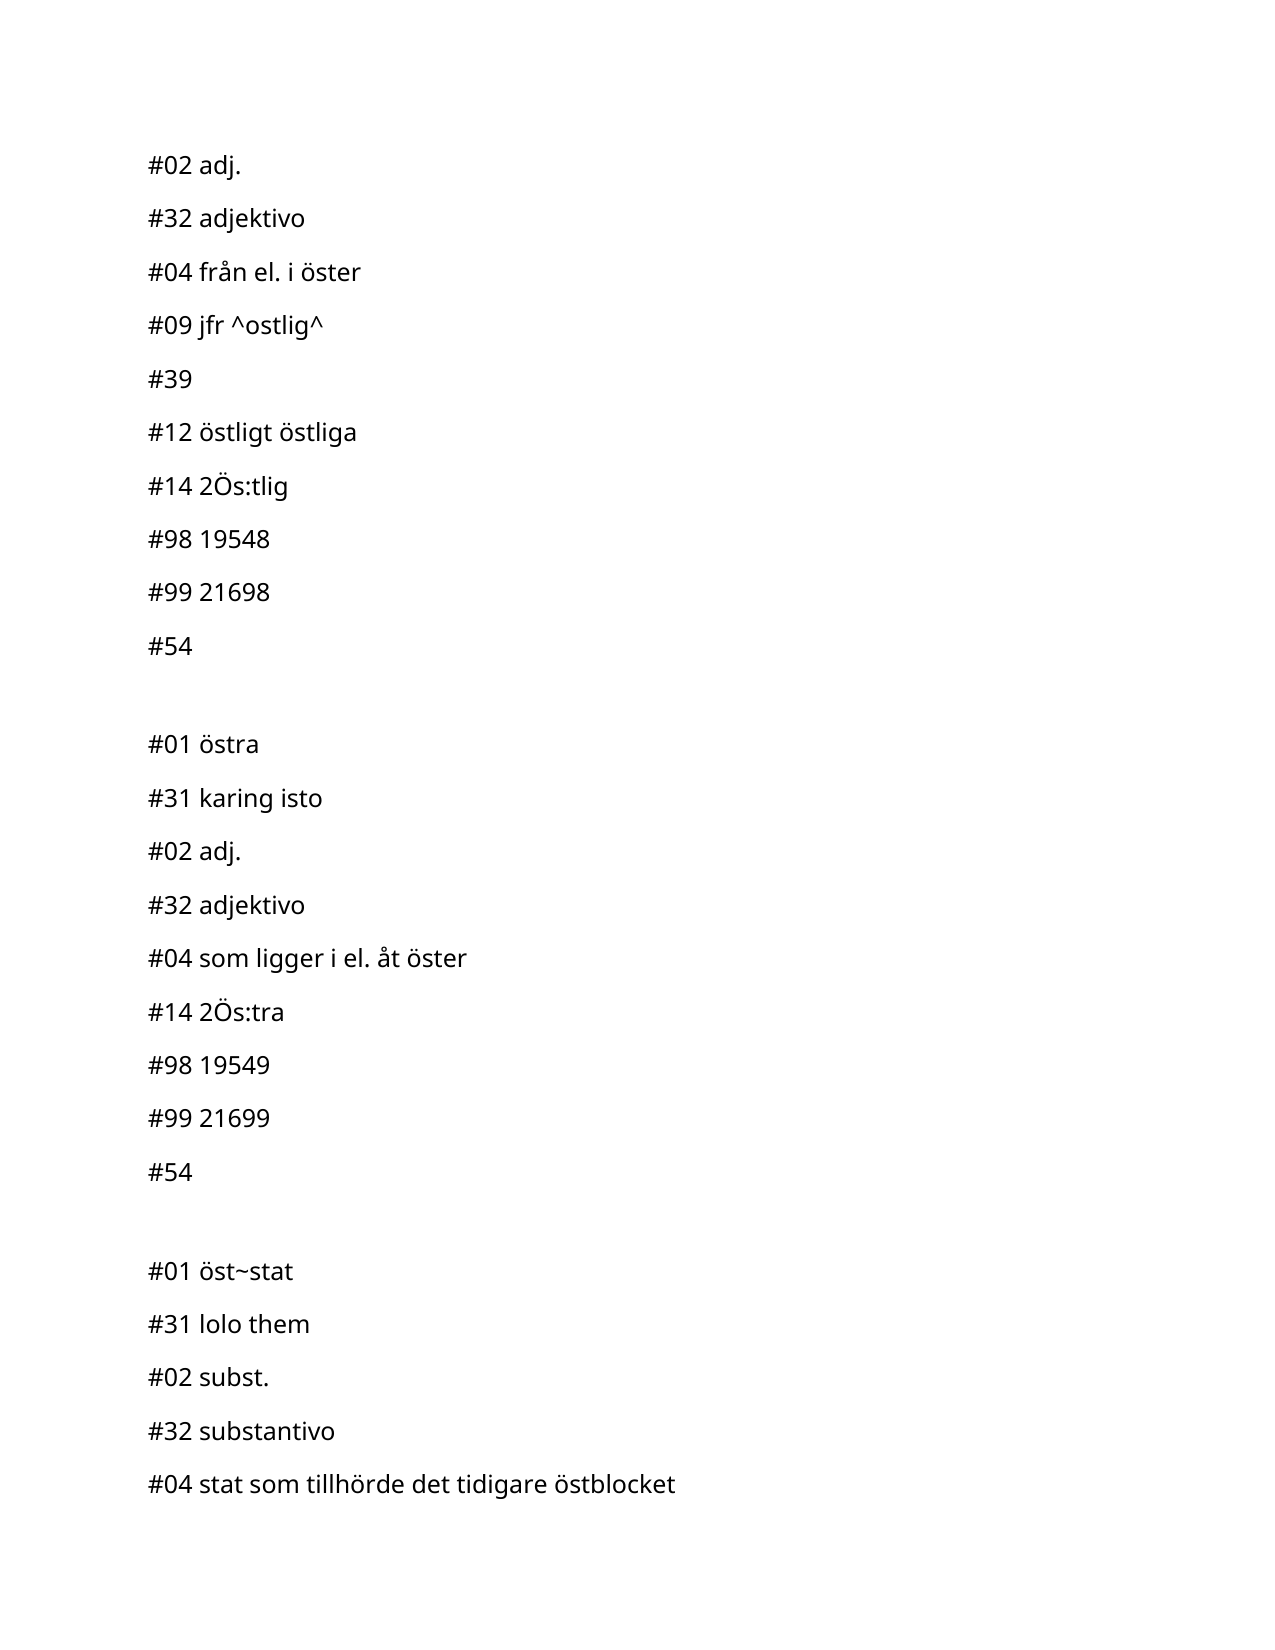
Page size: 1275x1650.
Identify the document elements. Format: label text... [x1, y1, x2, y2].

text #02 subst. [148, 1360, 1127, 1394]
text #04 stat som tillhörde det tidigare östblocket [148, 1467, 1127, 1501]
text #54 [148, 1154, 1127, 1189]
text #02 adj. [148, 148, 1127, 182]
text #31 lolo them [148, 1307, 1127, 1341]
text #01 öst~stat [148, 1253, 1127, 1287]
text #99 21698 [148, 575, 1127, 609]
text #32 adjektivo [148, 201, 1127, 235]
text #14 2Ös:tra [148, 994, 1127, 1028]
text #32 adjektivo [148, 887, 1127, 921]
text #01 östra [148, 727, 1127, 761]
text #31 karing isto [148, 781, 1127, 814]
text #98 19549 [148, 1048, 1127, 1082]
text #12 östligt östliga [148, 415, 1127, 449]
text #02 adj. [148, 834, 1127, 868]
text #32 substantivo [148, 1413, 1127, 1447]
text #39 [148, 361, 1127, 395]
text #09 jfr ^ostlig^ [148, 308, 1127, 342]
text #98 19548 [148, 522, 1127, 556]
text #99 21699 [148, 1101, 1127, 1135]
text #54 [148, 628, 1127, 663]
text #04 från el. i öster [148, 254, 1127, 288]
text #04 som ligger i el. åt öster [148, 941, 1127, 975]
text #14 2Ös:tlig [148, 468, 1127, 502]
